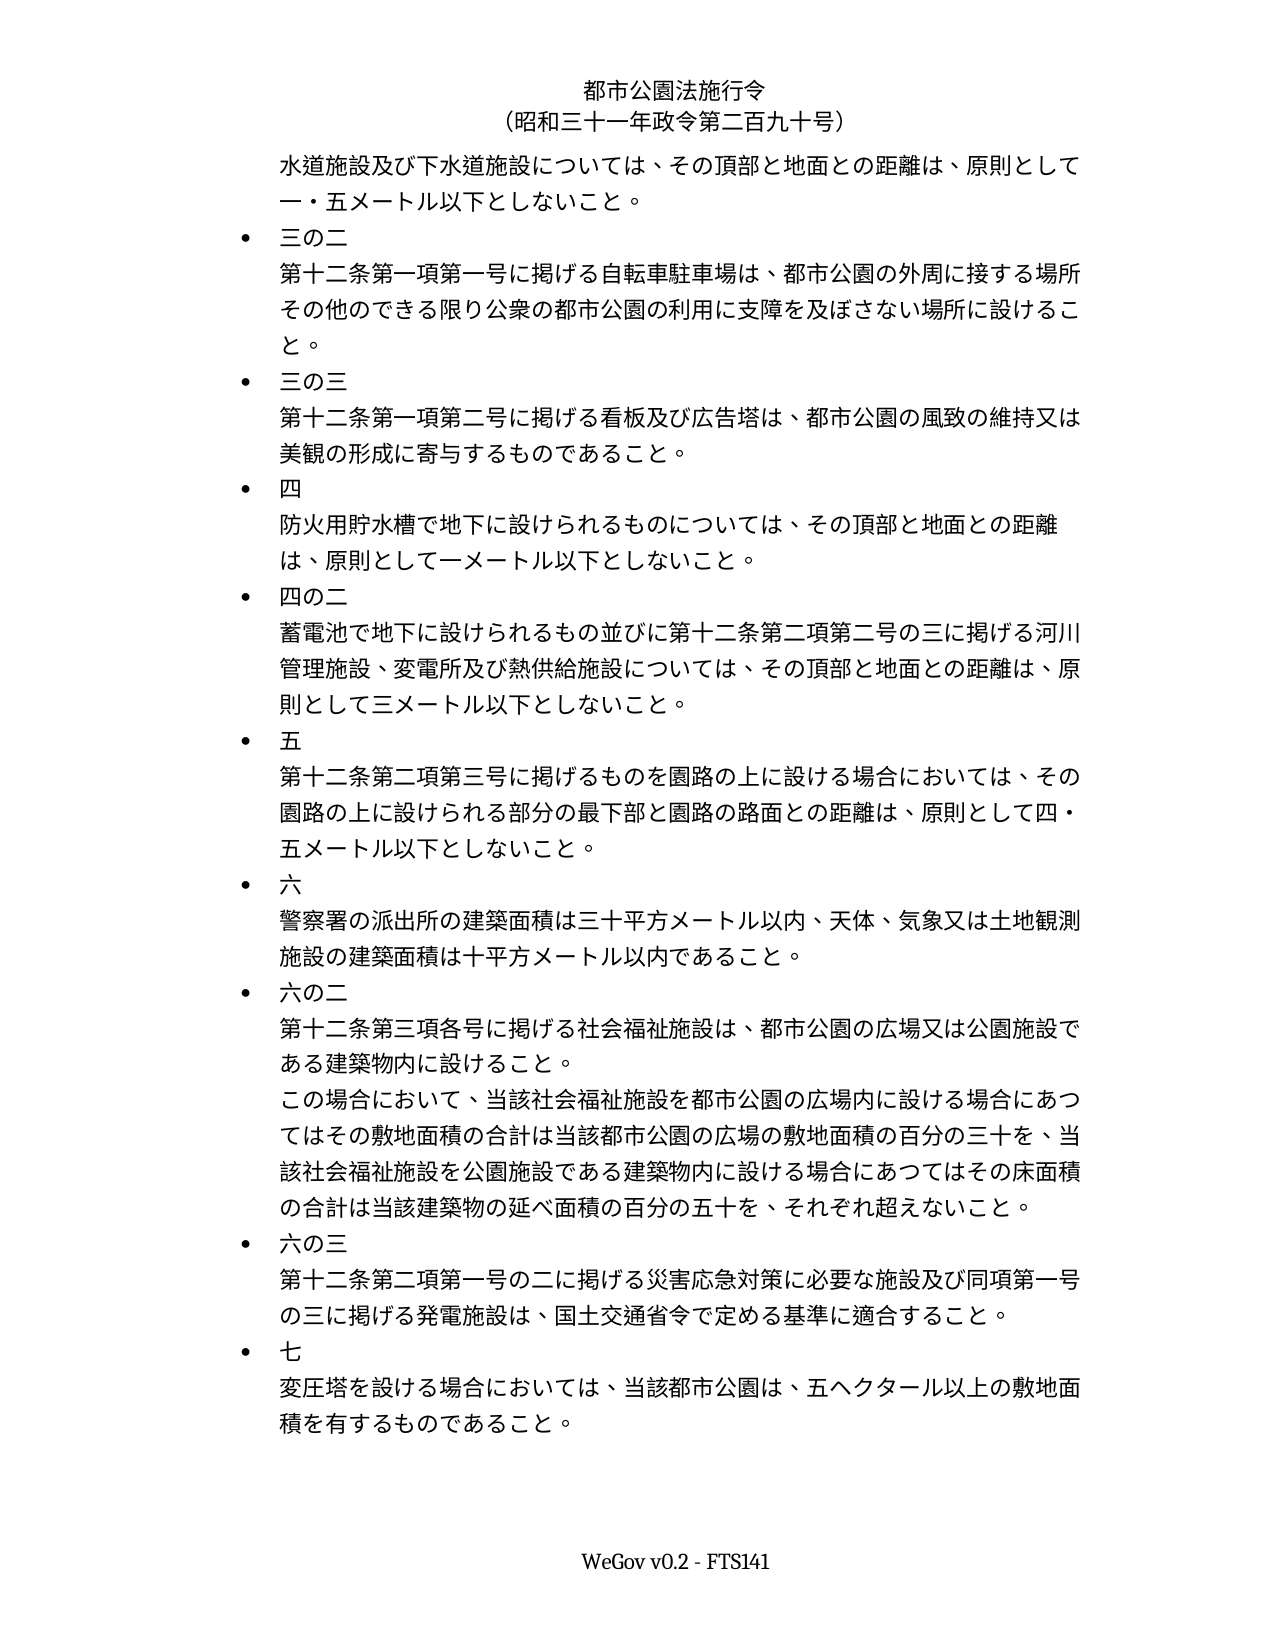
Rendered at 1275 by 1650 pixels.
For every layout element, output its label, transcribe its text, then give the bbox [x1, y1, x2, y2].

list 四の二 蓄電池で地下に設けられるもの並びに第十二条第二項第二号の三に掲げる河川管理施設、変電所及び熱供給施設については、その頂部と地面との距離は、原則として三メートル以下としないこと。 [242, 581, 1087, 720]
list 四 防火用貯水槽で地下に設けられるものについては、その頂部と地面との距離は、原則として一メートル以下としないこと。 [242, 473, 1087, 577]
list 六の三 第十二条第二項第一号の二に掲げる災害応急対策に必要な施設及び同項第一号の三に掲げる発電施設は、国土交通省令で定める基準に適合すること。 [242, 1228, 1087, 1331]
list 三の三 第十二条第一項第二号に掲げる看板及び広告塔は、都市公園の風致の維持又は美観の形成に寄与するものであること。 [242, 366, 1087, 469]
list 三の二 第十二条第一項第一号に掲げる自転車駐車場は、都市公園の外周に接する場所その他のできる限り公衆の都市公園の利用に支障を及ぼさない場所に設けること。 [242, 222, 1087, 361]
list 五 第十二条第二項第三号に掲げるものを園路の上に設ける場合においては、その園路の上に設けられる部分の最下部と園路の路面との距離は、原則として四・五メートル以下としないこと。 [242, 725, 1087, 864]
list 七 変圧塔を設ける場合においては、当該都市公園は、五ヘクタール以上の敷地面積を有するものであること。 [242, 1336, 1087, 1439]
list 六 警察署の派出所の建築面積は三十平方メートル以内、天体、気象又は土地観測施設の建築面積は十平方メートル以内であること。 [242, 869, 1087, 972]
list 六の二 第十二条第三項各号に掲げる社会福祉施設は、都市公園の広場又は公園施設である建築物内に設けること。 この場合において、当該社会福祉施設を都市公園の広場内に設ける場合にあつてはその敷地面積の合計は当該都市公園の広場の敷地面積の百分の三十を、当該社会福祉施設を公園施設である建築物内に設ける場合にあつてはその床面積の合計は当該建築物の延べ面積の百分の五十を、それぞれ超えないこと。 [242, 977, 1087, 1223]
list 三 法第七条第一項第三号に掲げるもの並びに第十二条第二項第二号の三に掲げる水道施設及び下水道施設については、その頂部と地面との距離は、原則として一・五メートル以下としないこと。 [242, 150, 1087, 217]
